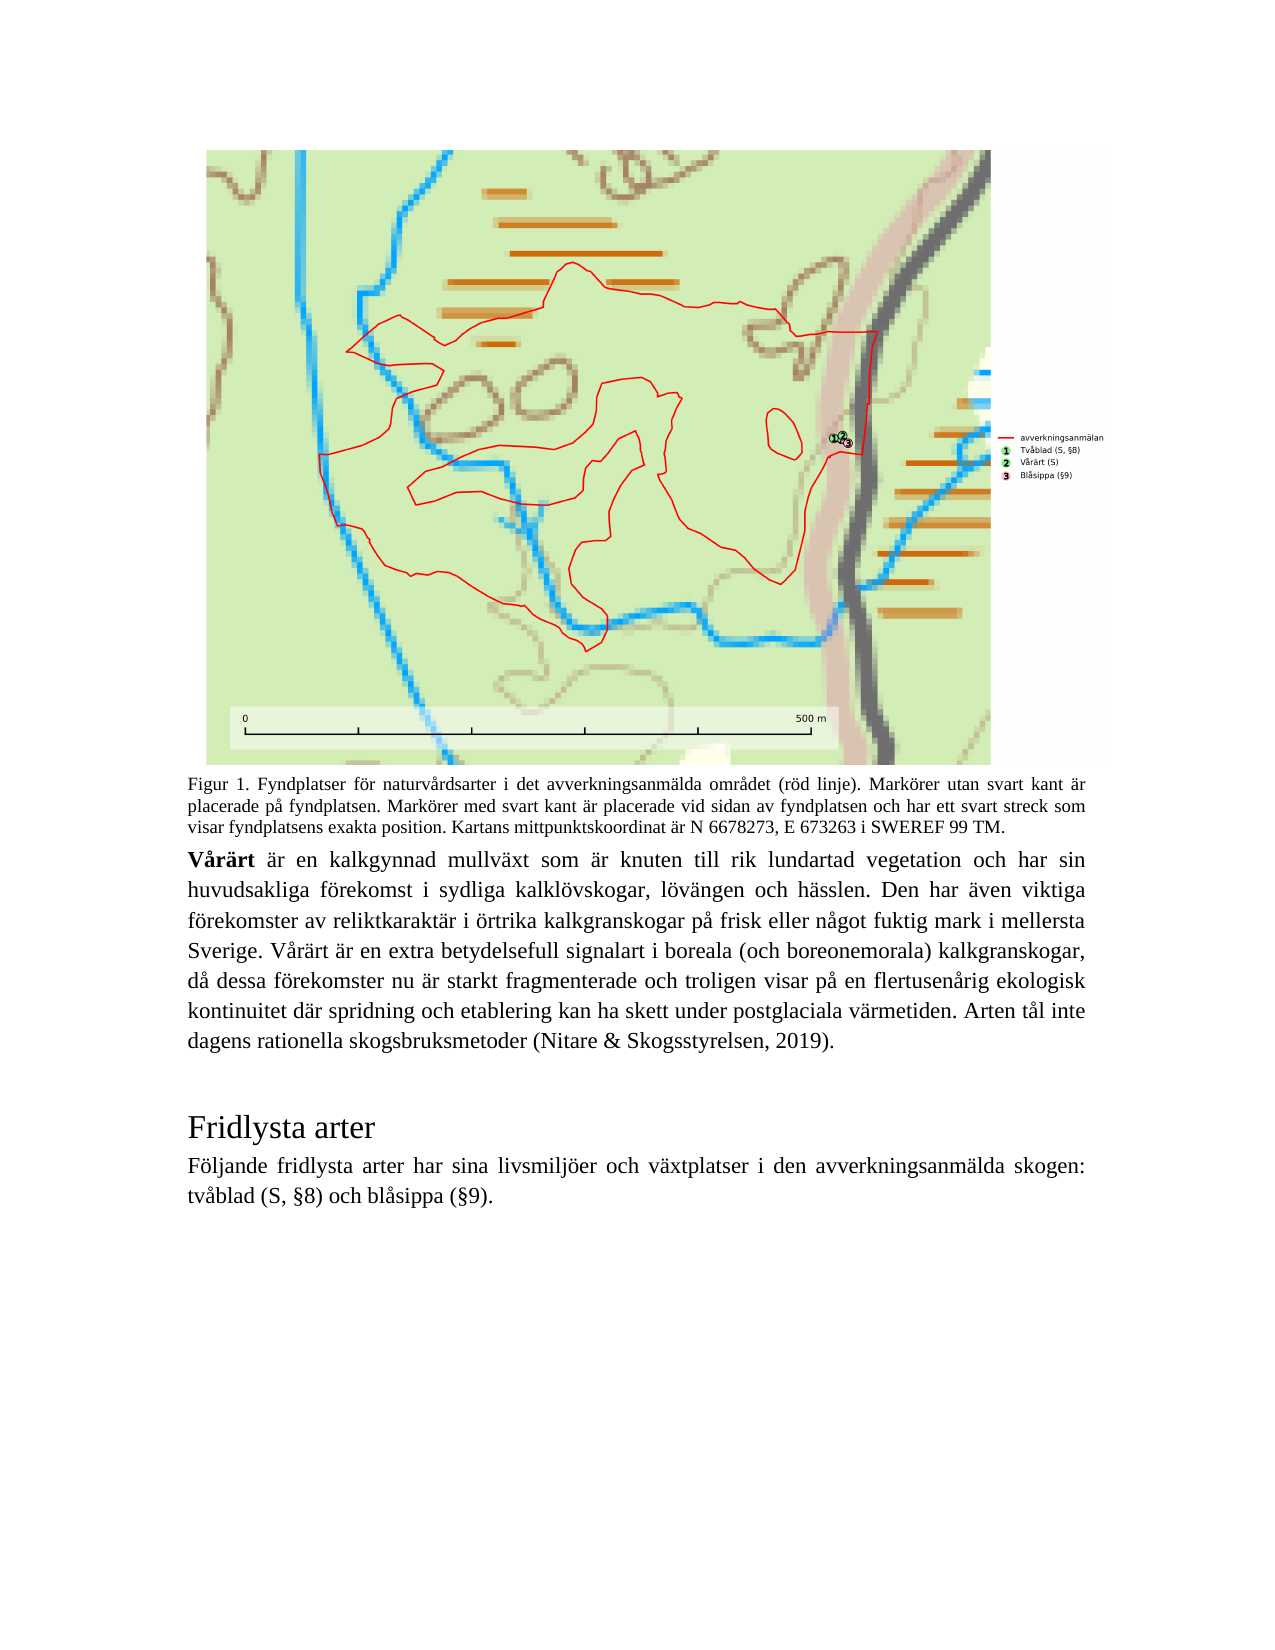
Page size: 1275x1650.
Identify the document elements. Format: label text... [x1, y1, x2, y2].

subtitle Fridlysta arter [187, 1108, 1087, 1146]
text Vårärt är en kalkgynnad mullväxt som är knuten till rik lundartad vegetation och har sin huvudsakliga förekomst i sydliga kalklövskogar, lövängen och hässlen. Den har även viktiga förekomster av reliktkaraktär i örtrika kalkgranskogar på frisk eller något fuktig mark i mellersta Sverige. Vårärt är en extra betydelsefull signalart i boreala (och boreonemorala) kalkgranskogar, då dessa förekomster nu är starkt fragmenterade och troligen visar på en flertusenårig ekologisk kontinuitet där spridning och etablering kan ha skett under postglaciala värmetiden. Arten tål inte dagens rationella skogsbruksmetoder (Nitare & Skogsstyrelsen, 2019). [187, 846, 1087, 1054]
text Figur 1. Fyndplatser för naturvårdsarter i det avverkningsanmälda området (röd linje). Markörer utan svart kant är placerade på fyndplatsen. Markörer med svart kant är placerade vid sidan av fyndplatsen och har ett svart streck som visar fyndplatsens exakta position. Kartans mittpunktskoordinat är N 6678273, E 673263 i SWEREF 99 TM. [187, 773, 1087, 838]
text Följande fridlysta arter har sina livsmiljöer och växtplatser i den avverkningsanmälda skogen: tvåblad (S, §8) och blåsippa (§9). [187, 1152, 1087, 1208]
picture [206, 150, 1107, 765]
